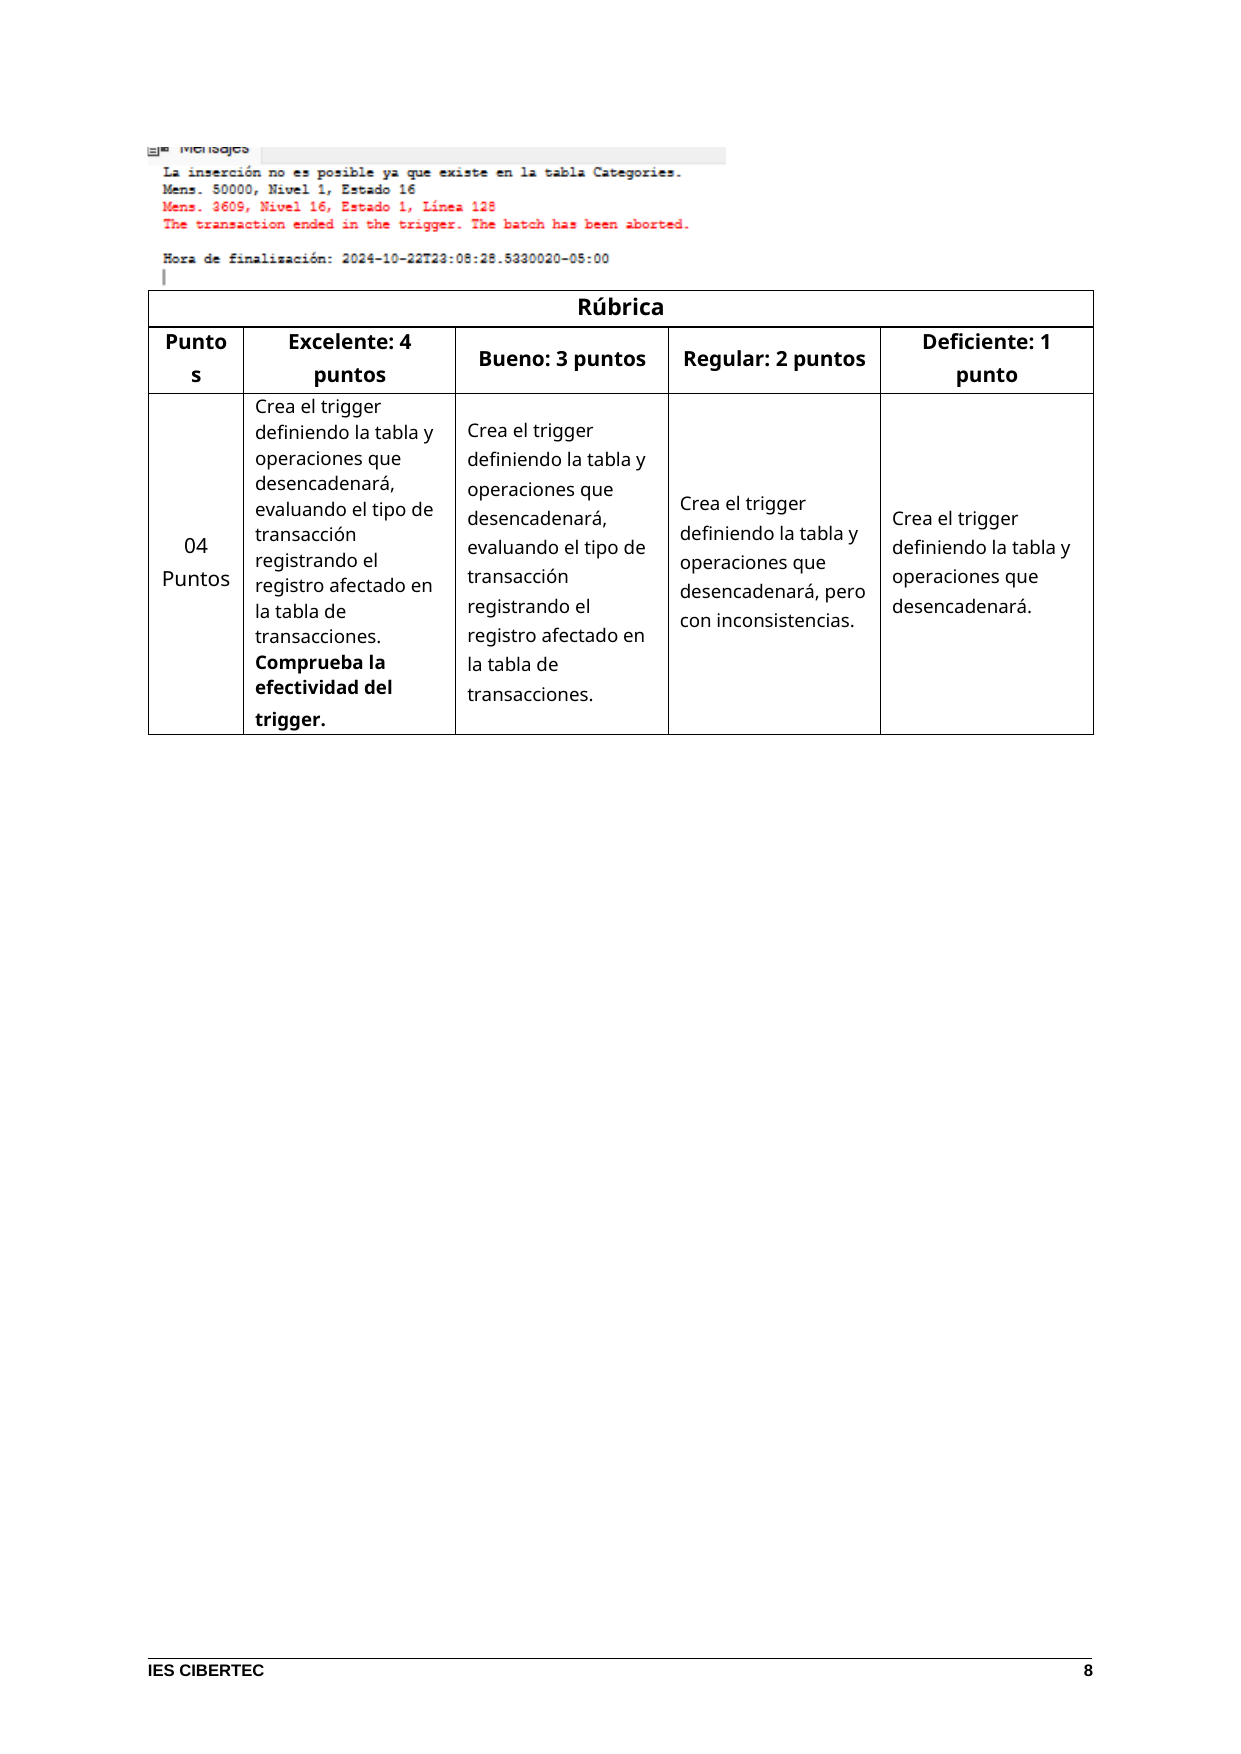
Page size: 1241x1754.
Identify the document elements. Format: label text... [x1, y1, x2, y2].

table_cell 04 Puntos [149, 394, 243, 734]
table_cell Crea el trigger definiendo la tabla y operaciones que desencadenará, evaluando el tipo de transacción registrando el registro afectado en la tabla de transacciones. Comprueba la efectividad del trigger. [244, 394, 455, 734]
table_header Rúbrica [149, 291, 1093, 326]
table_cell Bueno: 3 puntos [456, 328, 668, 393]
table_cell Crea el trigger definiendo la tabla y operaciones que desencadenará, evaluando el tipo de transacción registrando el registro afectado en la tabla de transacciones. [456, 394, 668, 734]
table_cell Deficiente: 1 punto [881, 328, 1093, 393]
table_cell Excelente: 4 puntos [244, 328, 455, 393]
table_cell Crea el trigger definiendo la tabla y operaciones que desencadenará. [881, 394, 1093, 734]
table_cell Crea el trigger definiendo la tabla y operaciones que desencadenará, pero con inconsistencias. [669, 394, 880, 734]
table_cell Regular: 2 puntos [669, 328, 880, 393]
picture [147, 147, 726, 290]
table_cell Puntos [149, 328, 243, 393]
